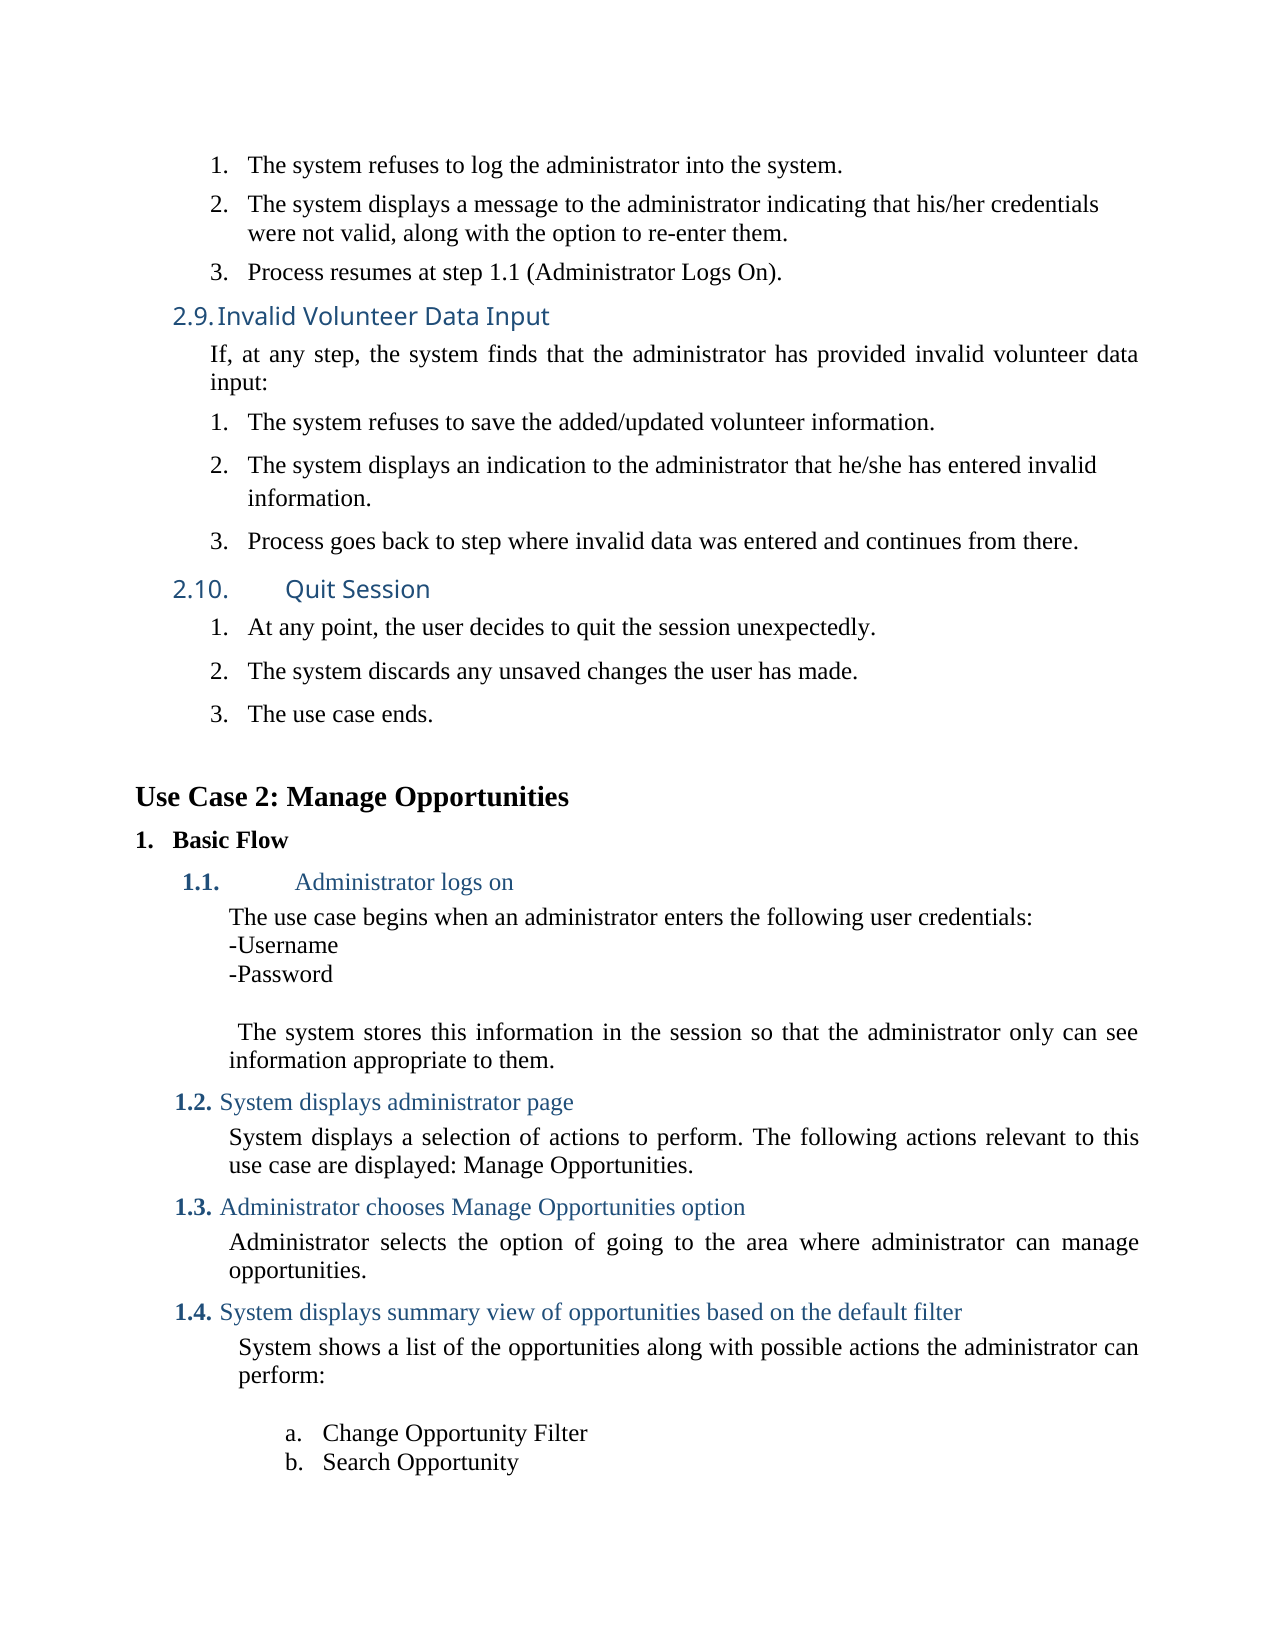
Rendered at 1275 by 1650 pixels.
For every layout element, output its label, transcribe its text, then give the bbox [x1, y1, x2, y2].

list The system discards any unsaved changes the user has made. [210, 656, 1140, 684]
subtitle Administrator chooses Manage Opportunities option [174, 1192, 1140, 1221]
list The system refuses to save the added/updated volunteer information. [210, 407, 1140, 435]
subtitle Use Case 2: Manage Opportunities [135, 779, 1140, 813]
list The system refuses to log the administrator into the system. [210, 150, 1140, 179]
subtitle Invalid Volunteer Data Input [172, 298, 1140, 332]
subtitle Basic Flow [135, 826, 1140, 854]
text -Password [229, 959, 1140, 988]
list Process resumes at step 1.1 (Administrator Logs On). [210, 257, 1140, 286]
subtitle Administrator logs on [182, 867, 1140, 896]
list The system displays an indication to the administrator that he/she has entered invalid information. [210, 450, 1140, 512]
text Administrator selects the option of going to the area where administrator can manage opportunities. [229, 1227, 1140, 1284]
subtitle System displays administrator page [174, 1087, 1140, 1116]
list The system displays a message to the administrator indicating that his/her credentials were not valid, along with the option to re-enter them. [210, 189, 1140, 247]
list The use case ends. [210, 699, 1140, 728]
list At any point, the user decides to quit the session unexpectedly. [210, 612, 1140, 641]
text System displays a selection of actions to perform. The following actions relevant to this use case are displayed: Manage Opportunities. [229, 1122, 1140, 1179]
subtitle System displays summary view of opportunities based on the default filter [174, 1297, 1140, 1326]
text System shows a list of the opportunities along with possible actions the administrator can perform: [238, 1332, 1140, 1389]
text -Username [229, 931, 1140, 959]
subtitle Quit Session [172, 572, 1140, 606]
list Process goes back to step where invalid data was entered and continues from there. [210, 526, 1140, 555]
text The use case begins when an administrator enters the following user credentials: [229, 902, 1140, 931]
text The system stores this information in the session so that the administrator only can see information appropriate to them. [229, 1017, 1140, 1074]
text If, at any step, the system finds that the administrator has provided invalid volunteer data input: [210, 339, 1140, 396]
list Change Opportunity Filter [285, 1418, 1140, 1447]
list Search Opportunity [285, 1447, 1140, 1476]
